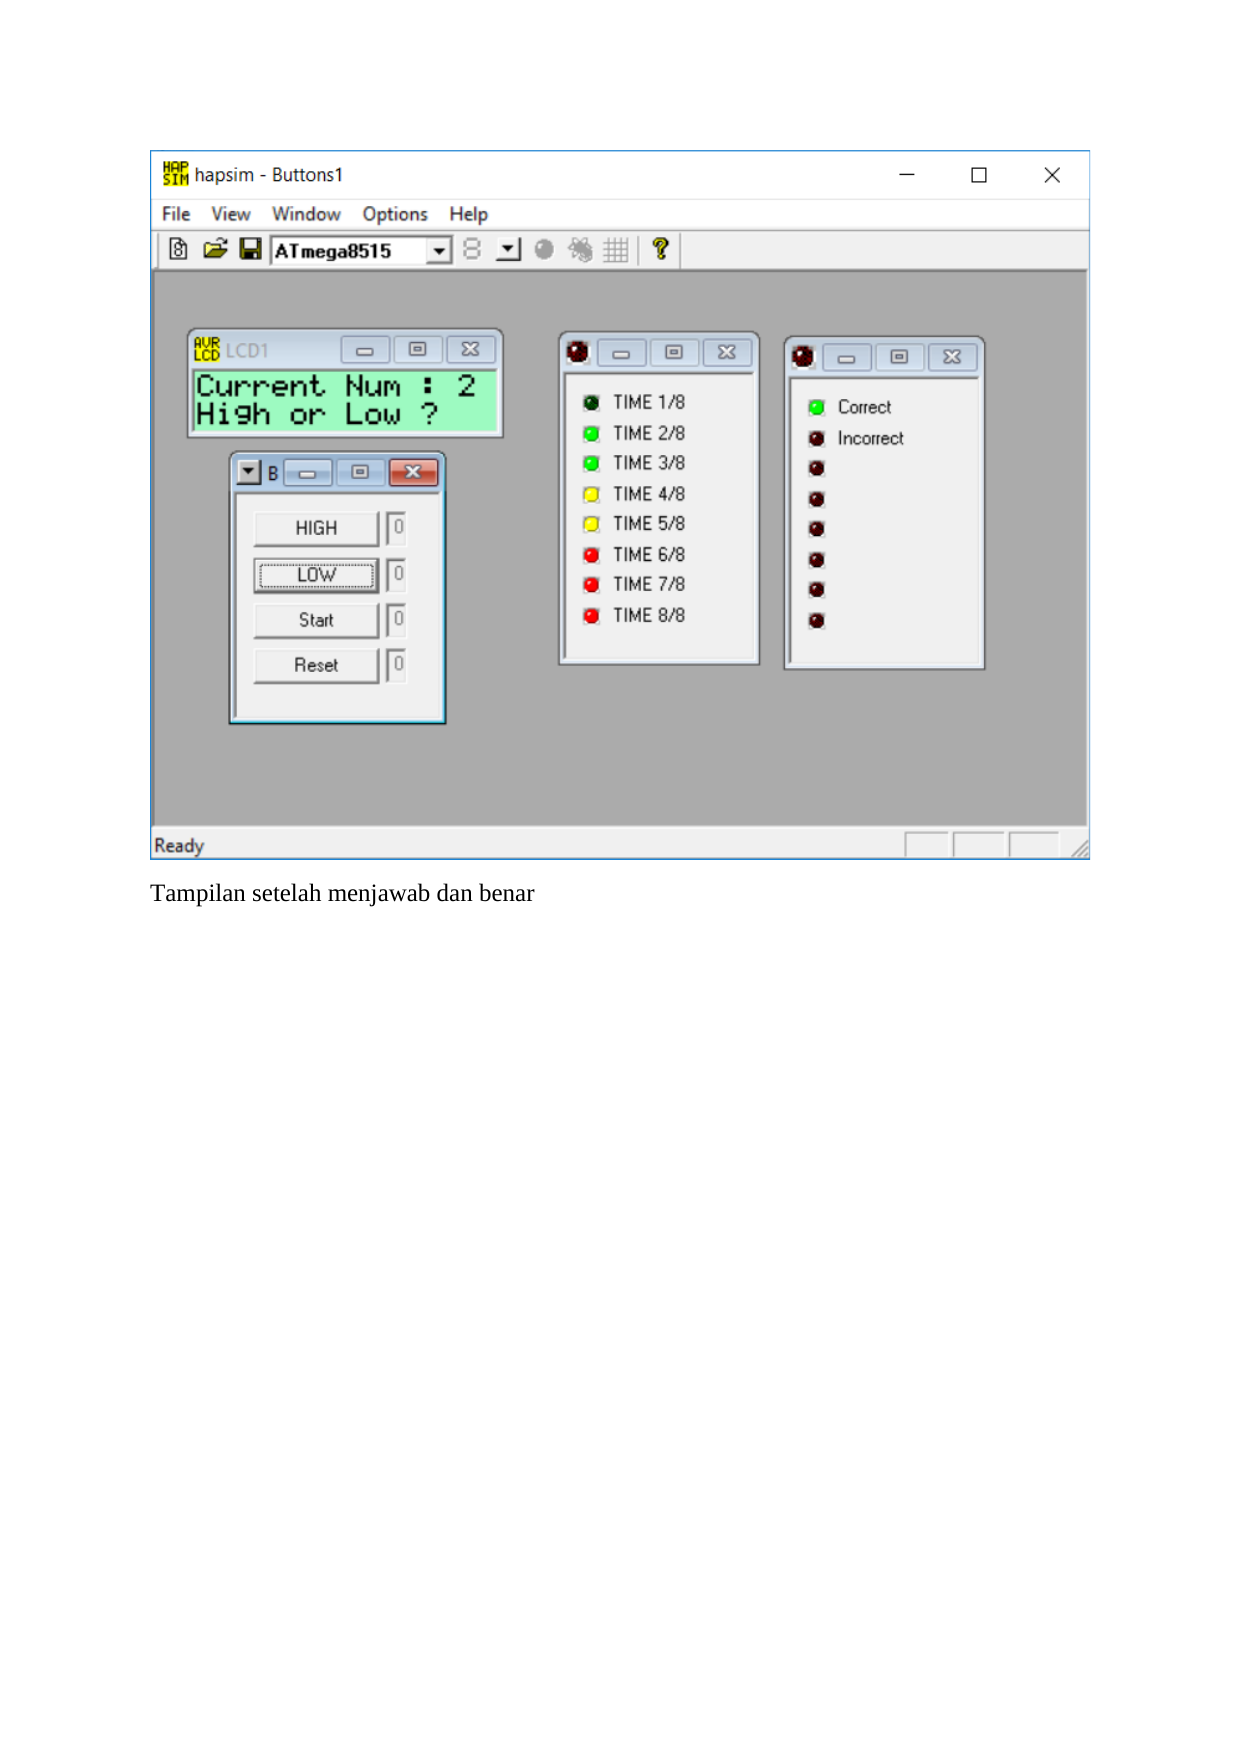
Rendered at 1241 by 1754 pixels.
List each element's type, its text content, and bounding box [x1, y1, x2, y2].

text Tampilan setelah menjawab dan benar [150, 878, 1090, 907]
picture [150, 150, 1091, 860]
